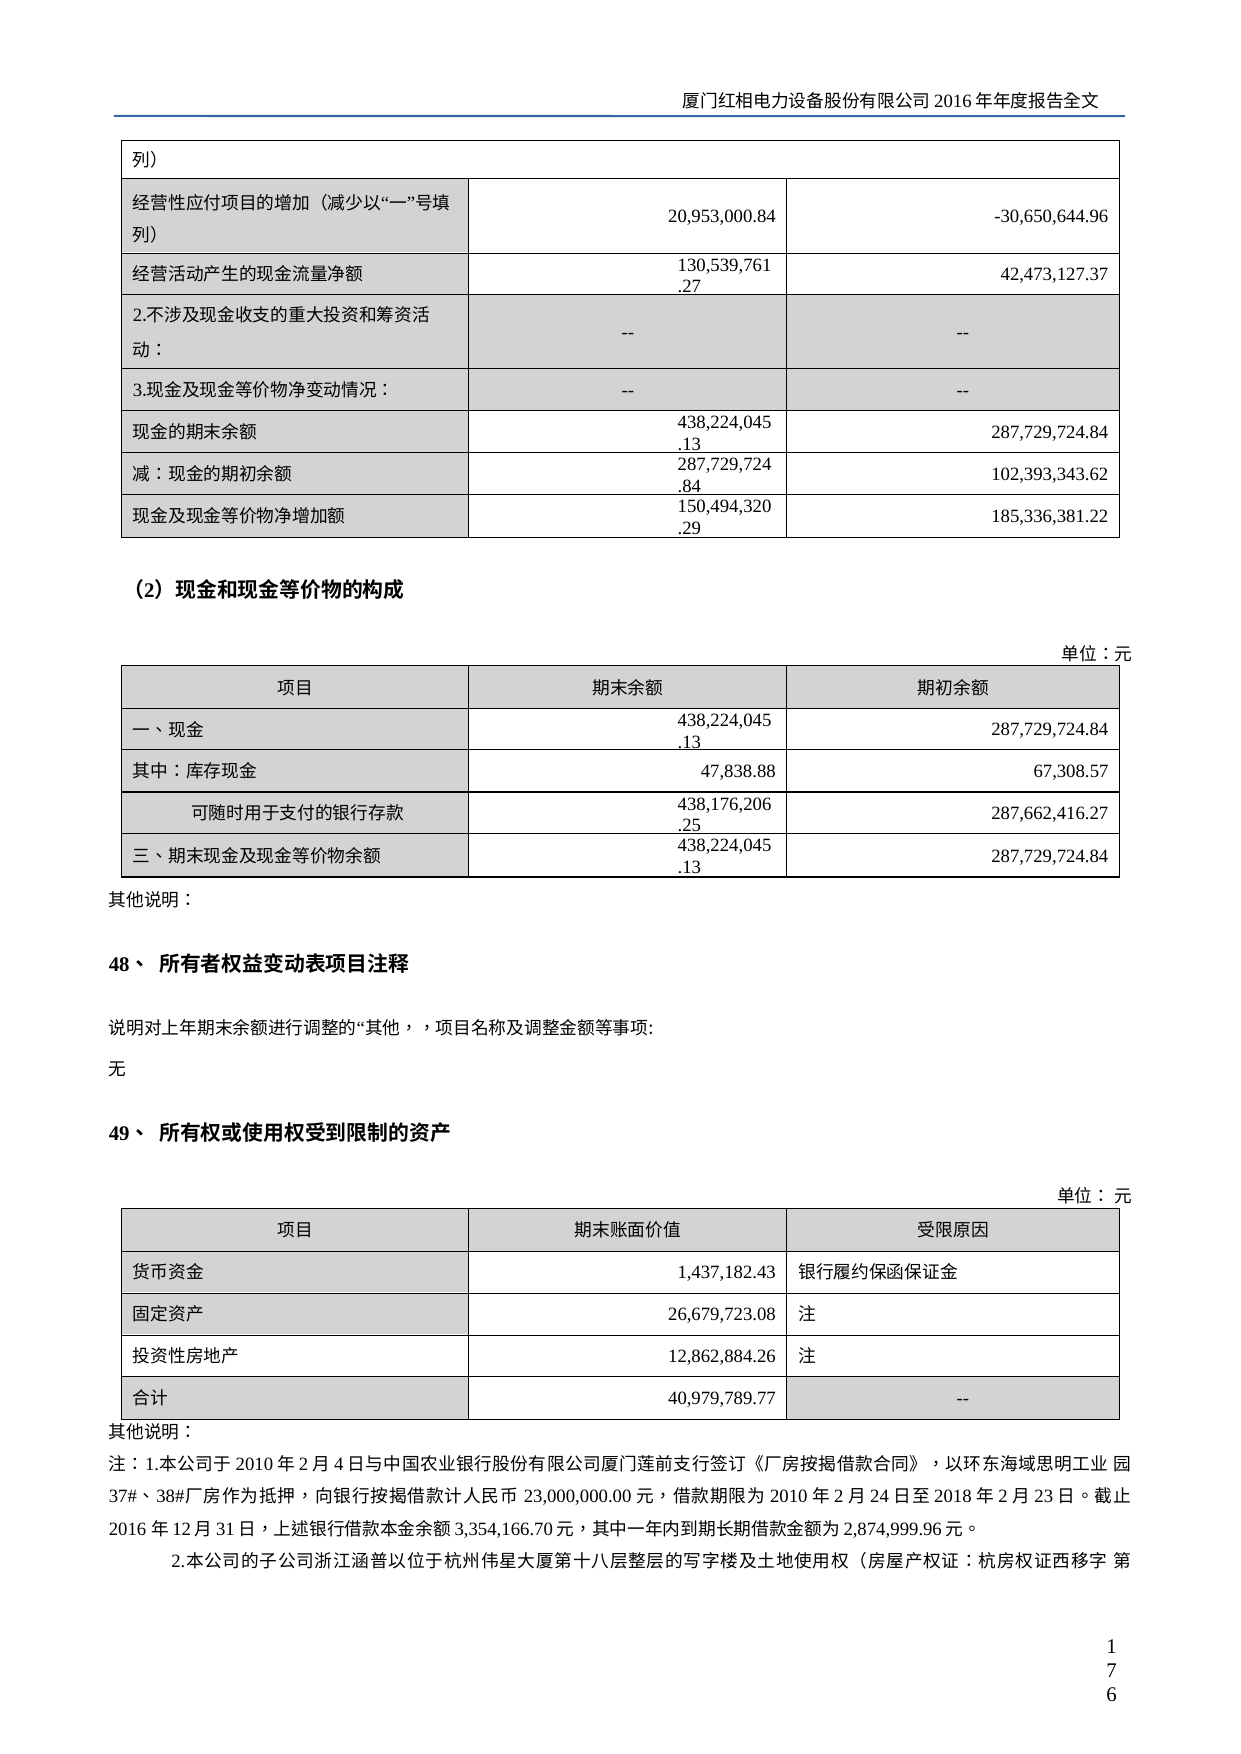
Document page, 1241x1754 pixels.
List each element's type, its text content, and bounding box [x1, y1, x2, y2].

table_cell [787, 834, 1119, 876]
text 说明对上年期末余额进行调整的“其他，，项目名称及调整金额等事项: [108, 1015, 1132, 1039]
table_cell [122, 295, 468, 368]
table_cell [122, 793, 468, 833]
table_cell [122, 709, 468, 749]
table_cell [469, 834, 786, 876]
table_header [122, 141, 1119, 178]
text 48、 所有者权益变动表项目注释 [108, 949, 1132, 978]
text （2）现金和现金等价物的构成 [108, 575, 1132, 604]
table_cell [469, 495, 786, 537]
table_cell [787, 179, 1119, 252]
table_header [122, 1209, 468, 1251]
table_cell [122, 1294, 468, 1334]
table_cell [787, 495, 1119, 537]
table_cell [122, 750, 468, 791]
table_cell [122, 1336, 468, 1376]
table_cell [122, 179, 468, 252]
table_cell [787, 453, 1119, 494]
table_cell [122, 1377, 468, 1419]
text 其他说明： [108, 888, 1132, 912]
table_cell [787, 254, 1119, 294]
text 注：1.本公司于2010年2月4日与中国农业银行股份有限公司厦门莲前支行签订《厂房按揭借款合同》，以环东海域思明工业 园37#、38#厂房作为抵押，向银行按揭借款计人民币23,000,000.00元，借款期限为2010年2月24日至2018年2月23日。截止2016 年12月31日，上述银行借款本金余额3,354,166.70元，其中一年内到期长期借款金额为2,874,999.96元。 [108, 1444, 1132, 1542]
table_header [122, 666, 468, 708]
text 单位： 元 [108, 1184, 1132, 1208]
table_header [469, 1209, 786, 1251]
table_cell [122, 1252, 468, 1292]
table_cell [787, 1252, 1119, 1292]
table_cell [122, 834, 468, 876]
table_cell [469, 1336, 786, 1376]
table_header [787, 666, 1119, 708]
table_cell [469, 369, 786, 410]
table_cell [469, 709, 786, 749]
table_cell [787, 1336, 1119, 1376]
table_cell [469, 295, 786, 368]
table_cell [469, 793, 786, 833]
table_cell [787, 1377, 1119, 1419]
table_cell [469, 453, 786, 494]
text 单位：元 [108, 641, 1132, 665]
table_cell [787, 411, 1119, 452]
text 其他说明： [108, 1420, 1132, 1444]
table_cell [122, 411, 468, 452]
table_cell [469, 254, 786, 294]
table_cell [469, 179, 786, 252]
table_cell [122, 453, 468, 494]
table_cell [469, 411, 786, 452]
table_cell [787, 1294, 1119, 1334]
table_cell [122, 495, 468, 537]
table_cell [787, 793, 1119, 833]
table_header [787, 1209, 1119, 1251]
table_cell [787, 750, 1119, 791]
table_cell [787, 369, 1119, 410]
text 49、 所有权或使用权受到限制的资产 [108, 1118, 1132, 1146]
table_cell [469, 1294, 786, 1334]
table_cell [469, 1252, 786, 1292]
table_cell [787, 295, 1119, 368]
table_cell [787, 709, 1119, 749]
text 无 [108, 1056, 1132, 1080]
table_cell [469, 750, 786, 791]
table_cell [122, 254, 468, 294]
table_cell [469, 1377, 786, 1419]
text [108, 1542, 1132, 1574]
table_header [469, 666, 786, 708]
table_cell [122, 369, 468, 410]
